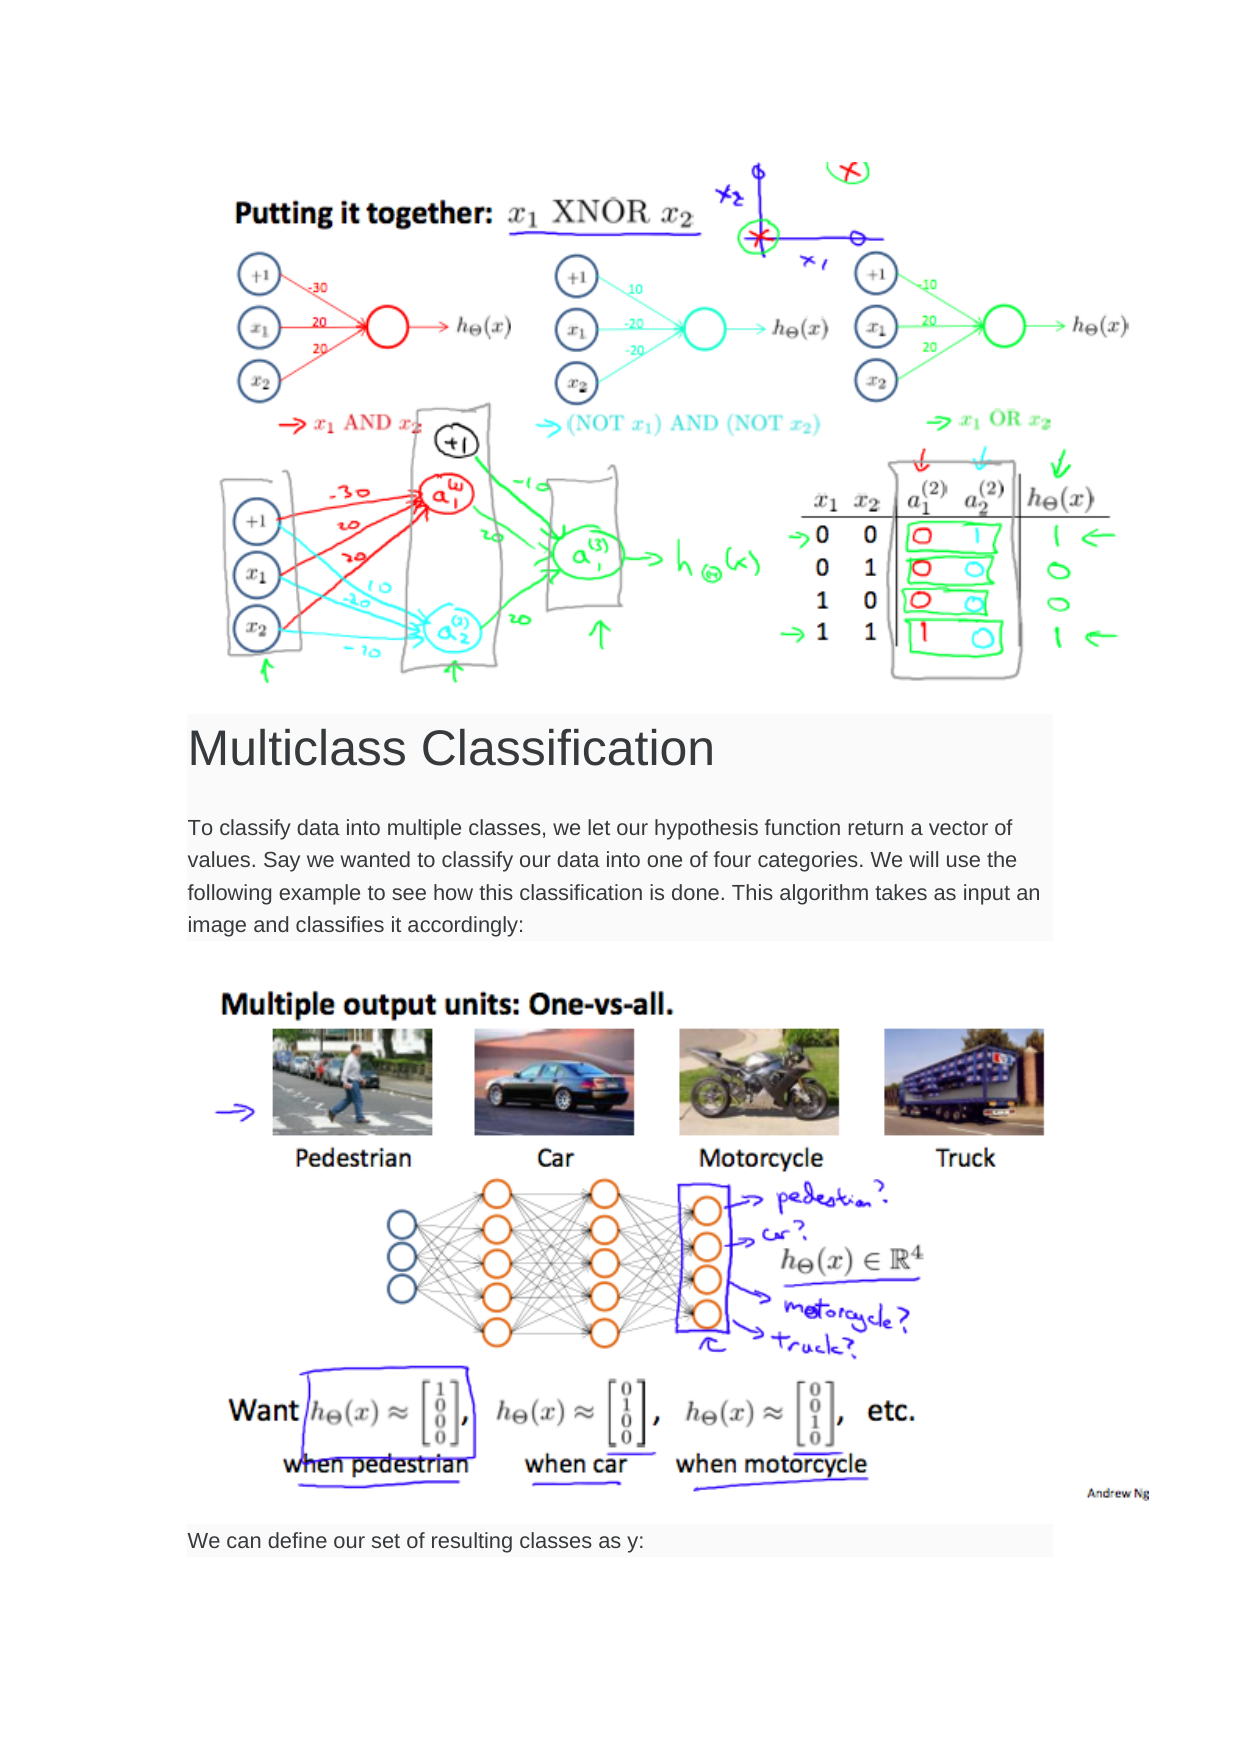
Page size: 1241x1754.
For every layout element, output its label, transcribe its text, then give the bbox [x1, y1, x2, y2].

picture [187, 972, 1149, 1501]
text We can define our set of resulting classes as y: [187, 1524, 1053, 1557]
text Multiclass Classification [187, 714, 1053, 779]
picture [187, 162, 1162, 695]
text To classify data into multiple classes, we let our hypothesis function return a vector of values. Say we wanted to classify our data into one of four categories. We will use the following example to see how this classification is done. This algorithm takes as input an image and classifies it accordingly: [187, 811, 1053, 941]
